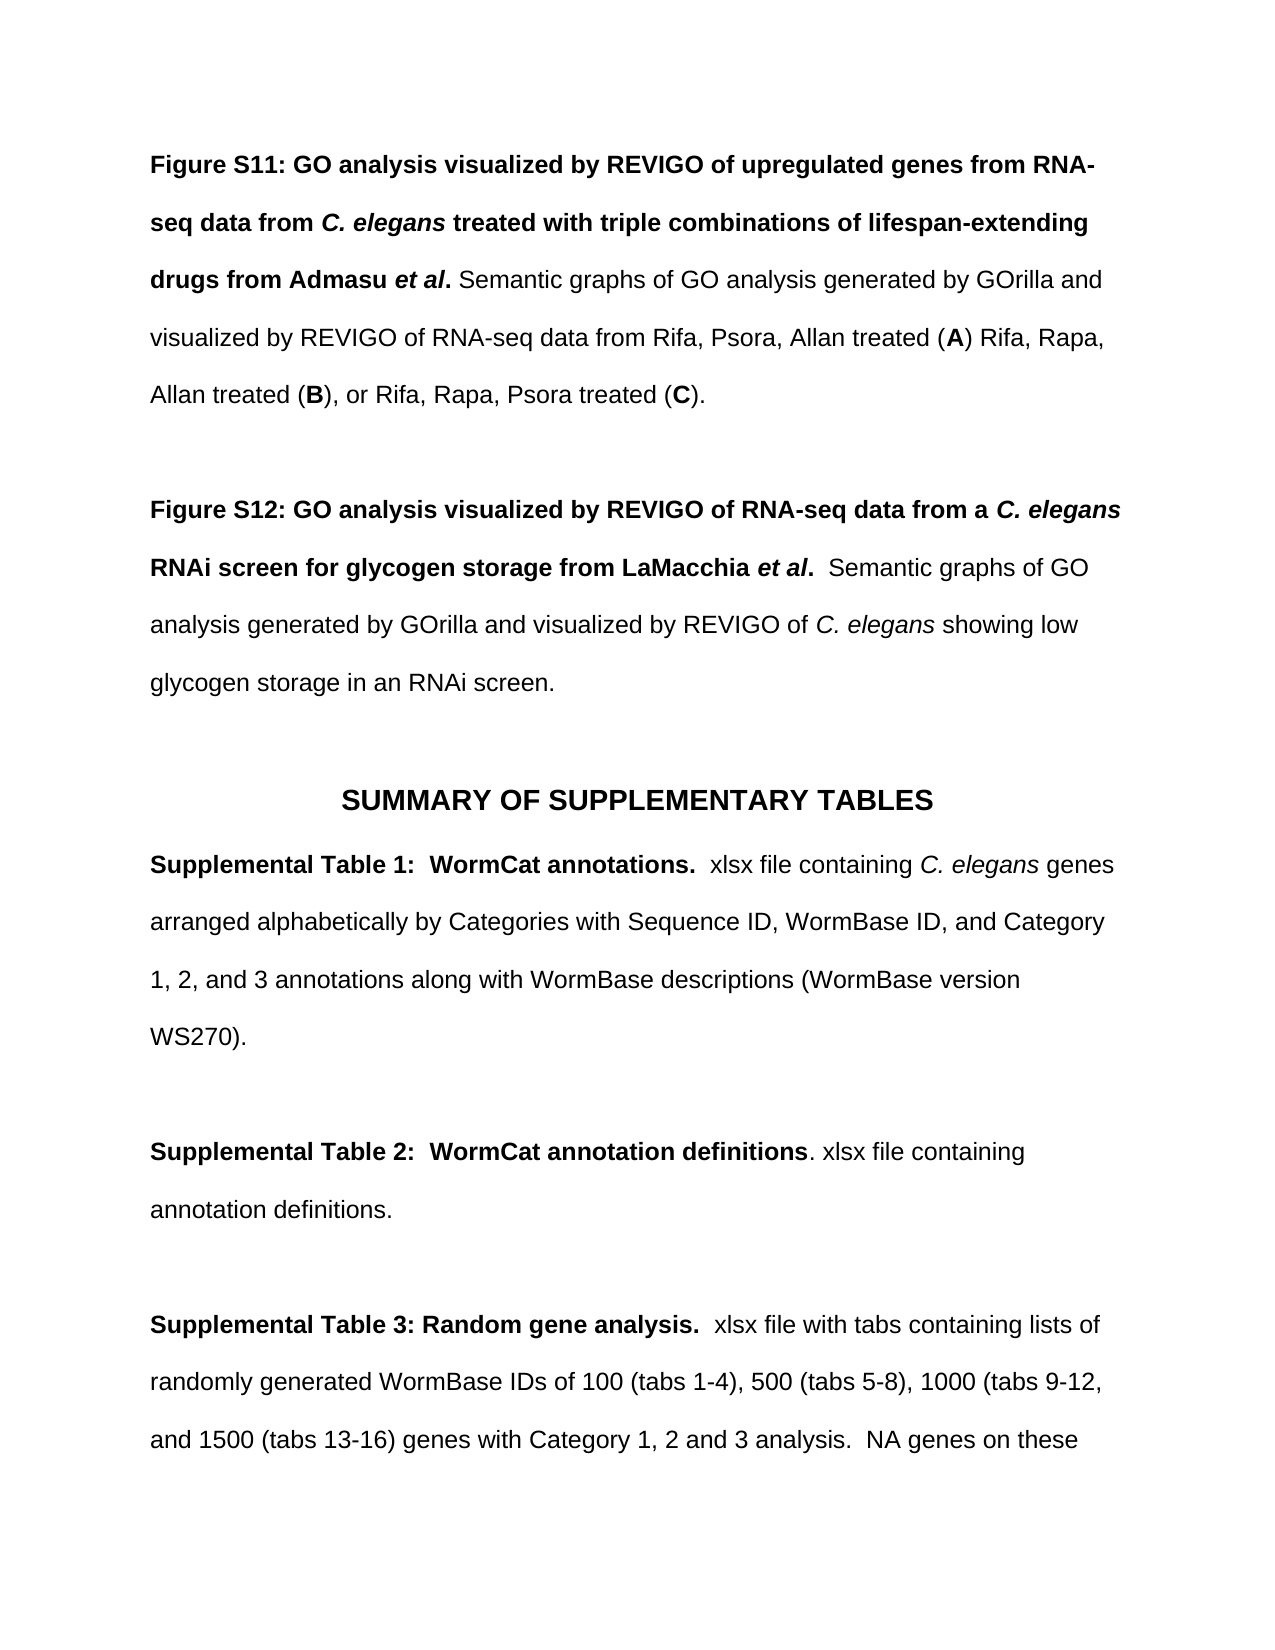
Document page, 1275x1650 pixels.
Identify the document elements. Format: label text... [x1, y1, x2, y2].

text SUMMARY OF SUPPLEMENTARY TABLES [150, 782, 1125, 816]
text Figure S11: GO analysis visualized by REVIGO of upregulated genes from RNA-seq data from C. elegans treated with triple combinations of lifespan-extending drugs from Admasu et al. Semantic graphs of GO analysis generated by GOrilla and visualized by REVIGO of RNA-seq data from Rifa, Psora, Allan treated (A) Rifa, Rapa, Allan treated (B), or Rifa, Rapa, Psora treated (C). [150, 150, 1125, 409]
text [150, 1309, 1125, 1453]
text Figure S12: GO analysis visualized by REVIGO of RNA-seq data from a C. elegans RNAi screen for glycogen storage from LaMacchia et al. Semantic graphs of GO analysis generated by GOrilla and visualized by REVIGO of C. elegans showing low glycogen storage in an RNAi screen. [150, 495, 1125, 696]
text Supplemental Table 2: WormCat annotation definitions. xlsx file containing annotation definitions. [150, 1137, 1125, 1223]
text Supplemental Table 1: WormCat annotations. xlsx file containing C. elegans genes arranged alphabetically by Categories with Sequence ID, WormBase ID, and Category 1, 2, and 3 annotations along with WormBase descriptions (WormBase version WS270). [150, 849, 1125, 1051]
